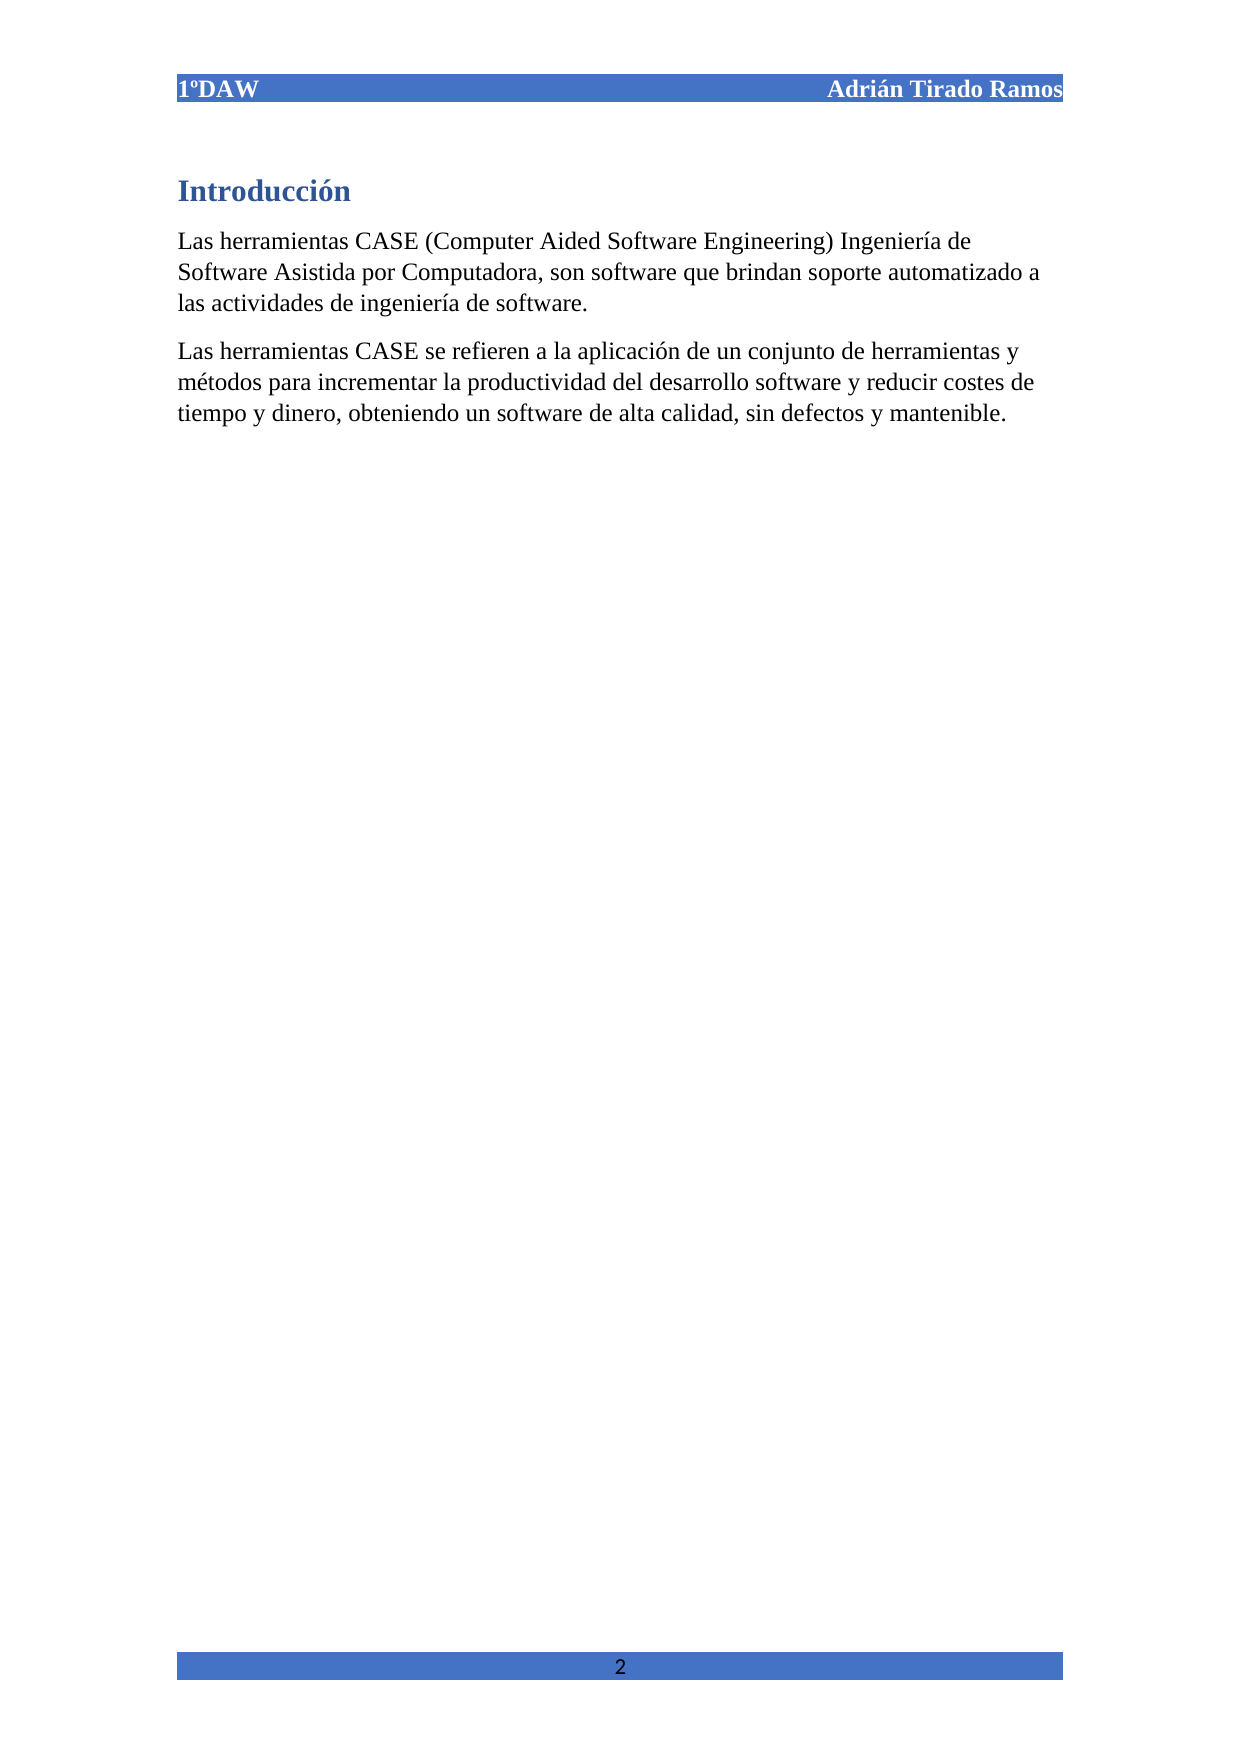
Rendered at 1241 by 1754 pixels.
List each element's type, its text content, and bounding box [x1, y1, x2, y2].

text Las herramientas CASE (Computer Aided Software Engineering) Ingeniería de Software Asistida por Computadora, son software que brindan soporte automatizado a las actividades de ingeniería de software. [177, 226, 1063, 317]
subtitle Introducción [177, 173, 1063, 208]
text Las herramientas CASE se refieren a la aplicación de un conjunto de herramientas y métodos para incrementar la productividad del desarrollo software y reducir costes de tiempo y dinero, obteniendo un software de alta calidad, sin defectos y mantenible. [177, 336, 1063, 427]
